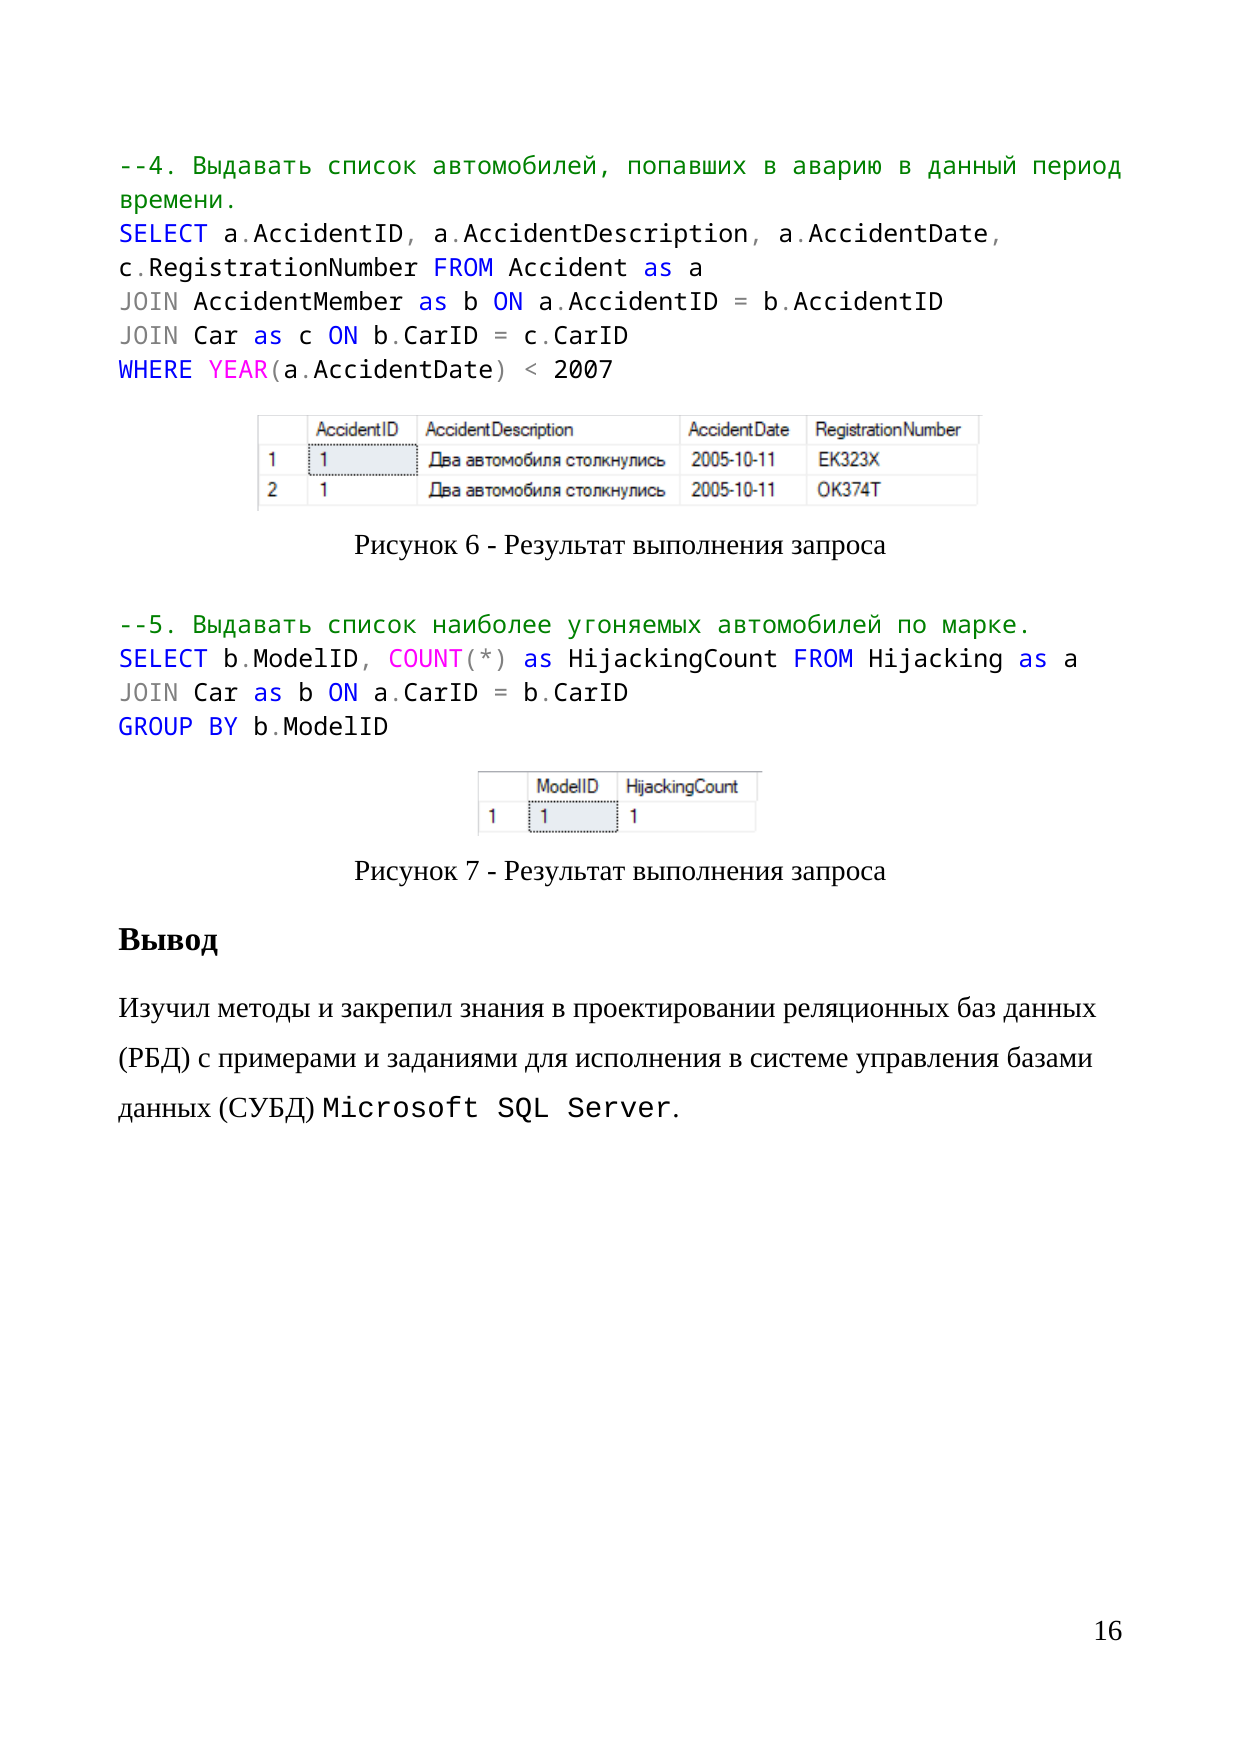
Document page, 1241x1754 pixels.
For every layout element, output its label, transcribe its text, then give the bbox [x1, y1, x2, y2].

picture [477, 771, 763, 836]
subtitle Вывод [118, 920, 1122, 958]
picture [257, 415, 983, 511]
text Рисунок 7 - Результат выполнения запроса [118, 772, 1122, 886]
text --5. Выдавать список наиболее угоняемых автомобилей по марке. SELECT b.ModelID, COUNT(*) as HijackingCount FROM Hijacking as a JOIN Car as b ON a.CarID = b.CarID GROUP BY b.ModelID [118, 606, 1122, 743]
text Изучил методы и закрепил знания в проектировании реляционных баз данных (РБД) с примерами и заданиями для исполнения в системе управления базами данных (СУБД) Microsoft SQL Server. [118, 990, 1122, 1126]
text --4. Выдавать список автомобилей, попавших в аварию в данный период времени. SELECT a.AccidentID, a.AccidentDescription, a.AccidentDate, c.RegistrationNumber FROM Accident as a JOIN AccidentMember as b ON a.AccidentID = b.AccidentID JOIN Car as c ON b.CarID = c.CarID WHERE YEAR(a.AccidentDate) < 2007 [118, 147, 1122, 386]
